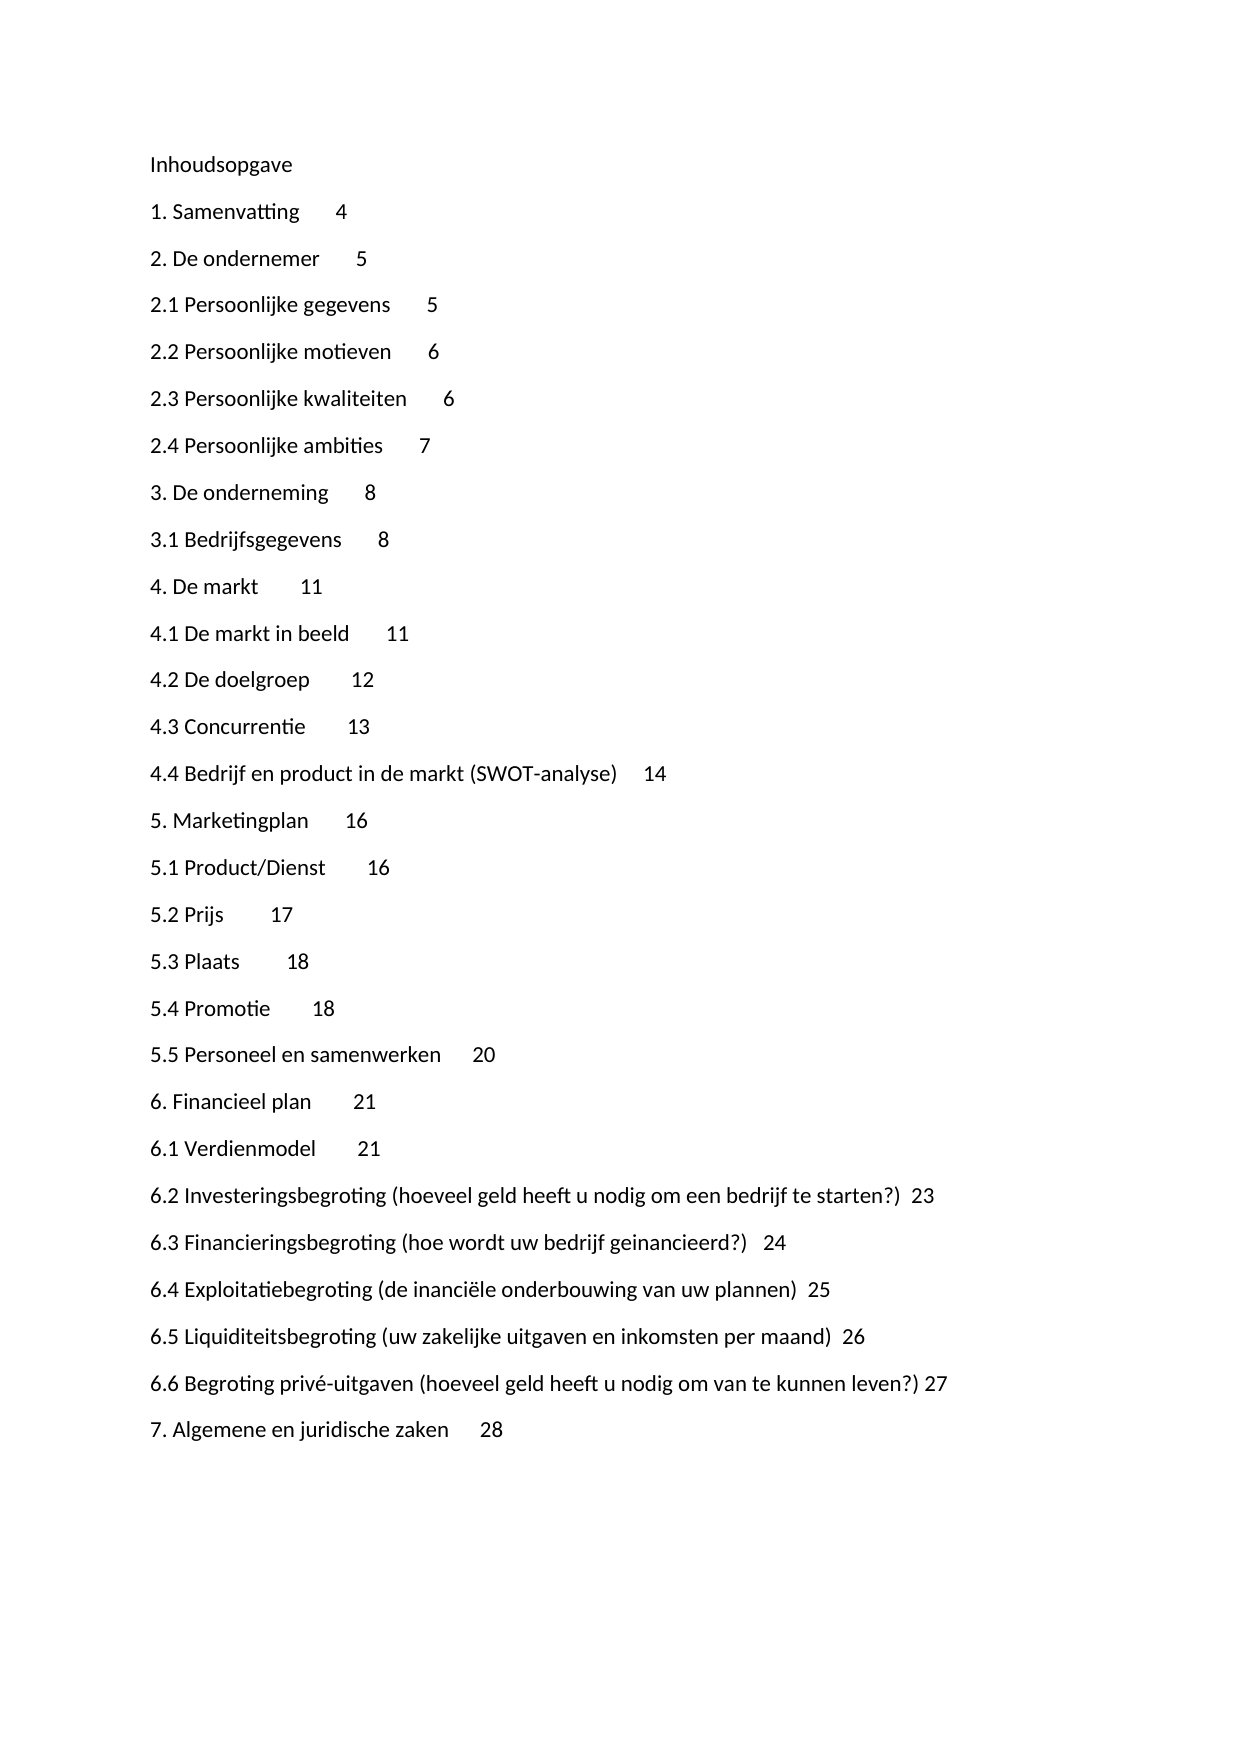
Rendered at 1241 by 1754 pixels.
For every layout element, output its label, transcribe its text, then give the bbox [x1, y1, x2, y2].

text 2.2 Persoonlijke motieven 6 [150, 337, 1090, 366]
text 6. Financieel plan 21 [150, 1087, 1090, 1116]
text 5.5 Personeel en samenwerken 20 [150, 1041, 1090, 1069]
text 4.1 De markt in beeld 11 [150, 619, 1090, 647]
text 4. De markt 11 [150, 572, 1090, 600]
text Inhoudsopgave [150, 150, 1090, 178]
text 6.3 Financieringsbegroting (hoe wordt uw bedrijf geinancieerd?) 24 [150, 1228, 1090, 1256]
text 4.3 Concurrentie 13 [150, 712, 1090, 741]
text 4.4 Bedrijf en product in de markt (SWOT-analyse) 14 [150, 759, 1090, 787]
text 3. De onderneming 8 [150, 478, 1090, 506]
text 2.3 Persoonlijke kwaliteiten 6 [150, 384, 1090, 412]
text 5.2 Prijs 17 [150, 900, 1090, 928]
text 5.1 Product/Dienst 16 [150, 853, 1090, 881]
text 7. Algemene en juridische zaken 28 [150, 1416, 1090, 1444]
text 5.4 Promotie 18 [150, 994, 1090, 1022]
text 2.1 Persoonlijke gegevens 5 [150, 291, 1090, 319]
text 2.4 Persoonlijke ambities 7 [150, 431, 1090, 459]
text 6.6 Begroting privé-uitgaven (hoeveel geld heeft u nodig om van te kunnen leven?) 27 [150, 1369, 1090, 1397]
text 6.2 Investeringsbegroting (hoeveel geld heeft u nodig om een bedrijf te starten?) 23 [150, 1181, 1090, 1209]
text 6.4 Exploitatiebegroting (de inanciële onderbouwing van uw plannen) 25 [150, 1275, 1090, 1303]
text 5.3 Plaats 18 [150, 947, 1090, 975]
text 1. Samenvatting 4 [150, 197, 1090, 225]
text 2. De ondernemer 5 [150, 244, 1090, 272]
text 3.1 Bedrijfsgegevens 8 [150, 525, 1090, 553]
text 6.5 Liquiditeitsbegroting (uw zakelijke uitgaven en inkomsten per maand) 26 [150, 1322, 1090, 1350]
text 6.1 Verdienmodel 21 [150, 1134, 1090, 1162]
text 4.2 De doelgroep 12 [150, 666, 1090, 694]
text 5. Marketingplan 16 [150, 806, 1090, 834]
